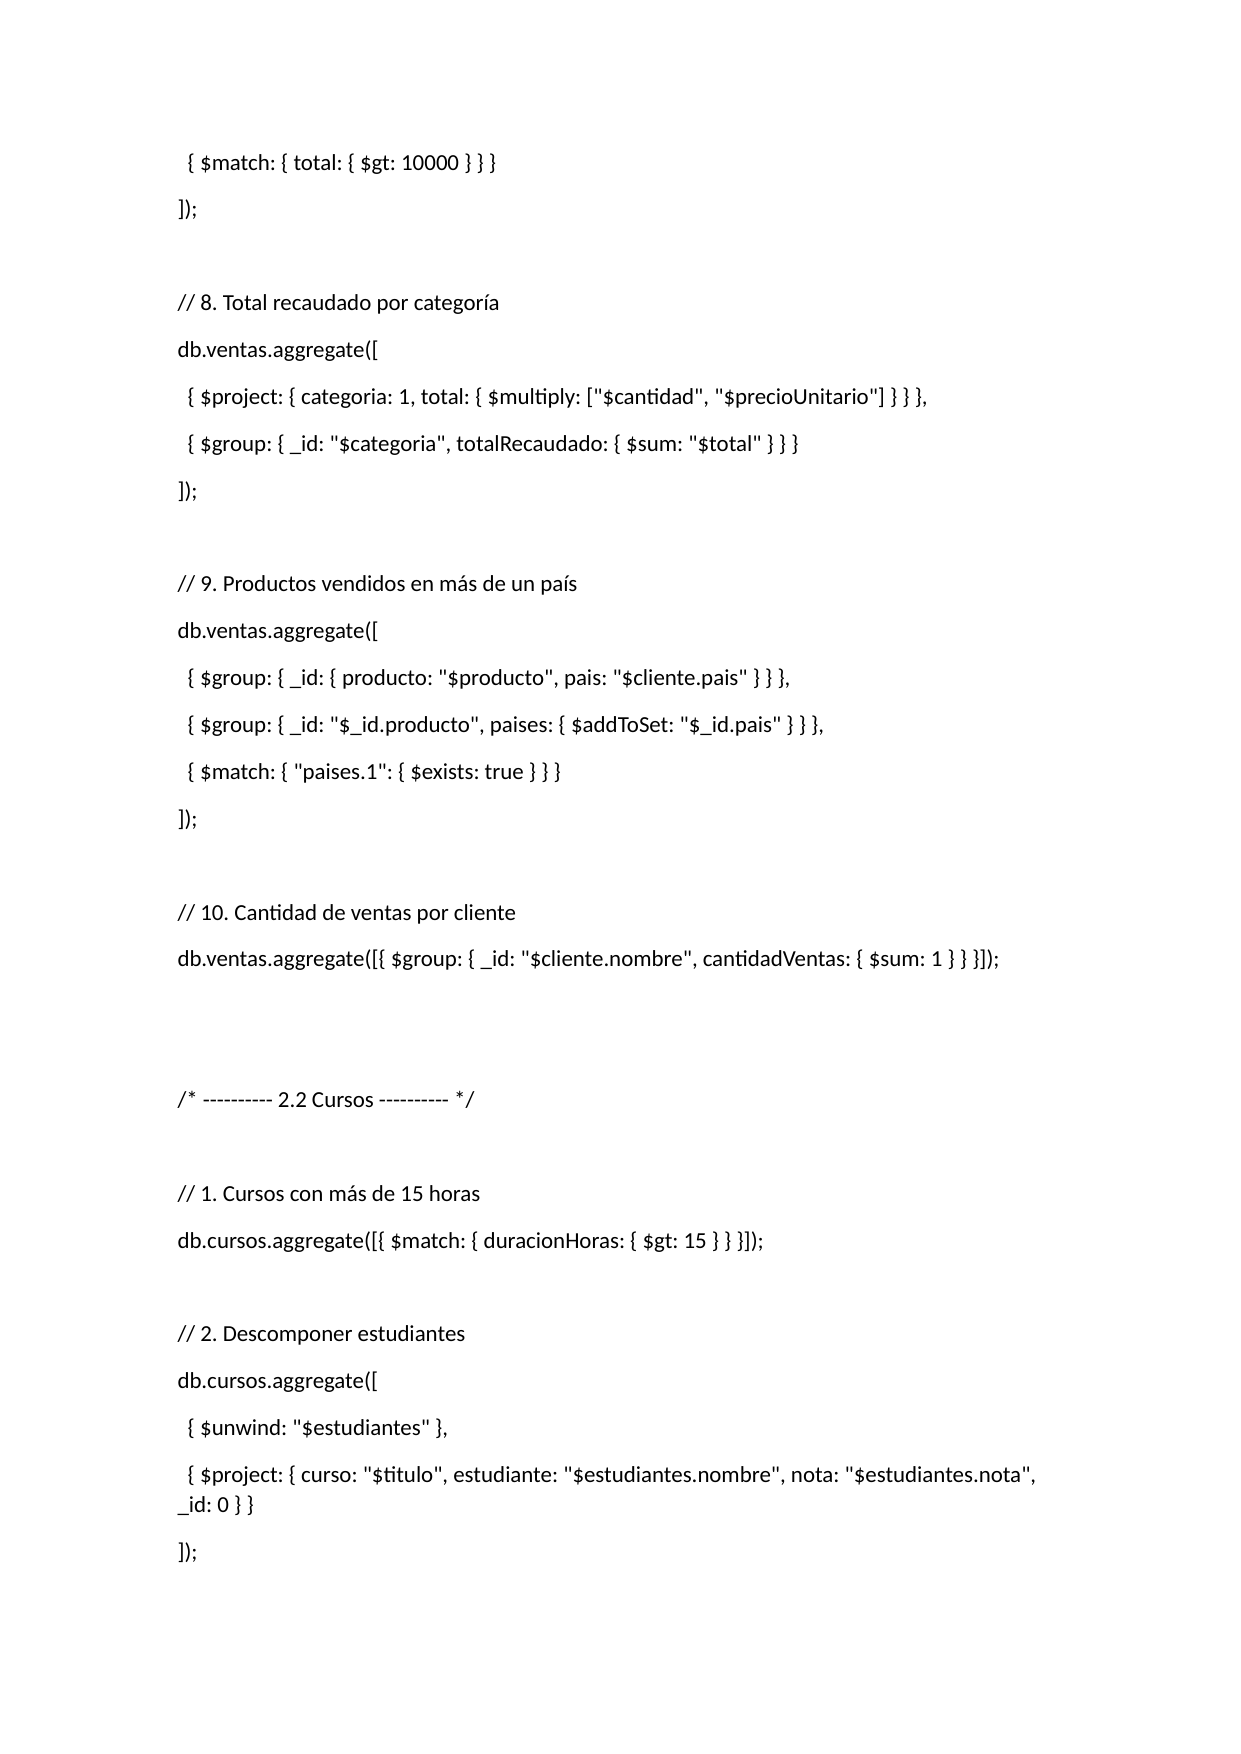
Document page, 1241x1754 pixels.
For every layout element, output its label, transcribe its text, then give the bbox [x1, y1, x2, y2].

text { $match: { "paises.1": { $exists: true } } } [177, 757, 1063, 785]
text ]); [177, 194, 1063, 222]
text // 10. Cantidad de ventas por cliente [177, 898, 1063, 926]
text ]); [177, 1537, 1063, 1565]
text { $group: { _id: "$categoria", totalRecaudado: { $sum: "$total" } } } [177, 429, 1063, 457]
text { $group: { _id: { producto: "$producto", pais: "$cliente.pais" } } }, [177, 663, 1063, 691]
text { $group: { _id: "$_id.producto", paises: { $addToSet: "$_id.pais" } } }, [177, 710, 1063, 738]
text // 1. Cursos con más de 15 horas [177, 1179, 1063, 1207]
text db.cursos.aggregate([{ $match: { duracionHoras: { $gt: 15 } } }]); [177, 1226, 1063, 1254]
text /* ---------- 2.2 Cursos ---------- */ [177, 1085, 1063, 1113]
text // 2. Descomponer estudiantes [177, 1319, 1063, 1347]
text // 8. Total recaudado por categoría [177, 288, 1063, 316]
text { $project: { categoria: 1, total: { $multiply: ["$cantidad", "$precioUnitario"] } } }, [177, 382, 1063, 410]
text db.ventas.aggregate([ [177, 335, 1063, 363]
text // 9. Productos vendidos en más de un país [177, 569, 1063, 597]
text { $project: { curso: "$titulo", estudiante: "$estudiantes.nombre", nota: "$estudiantes.nota", _id: 0 } } [177, 1460, 1063, 1518]
text { $match: { total: { $gt: 10000 } } } [177, 148, 1063, 176]
text { $unwind: "$estudiantes" }, [177, 1413, 1063, 1441]
text db.ventas.aggregate([ [177, 616, 1063, 644]
text ]); [177, 804, 1063, 832]
text db.cursos.aggregate([ [177, 1366, 1063, 1394]
text ]); [177, 476, 1063, 504]
text db.ventas.aggregate([{ $group: { _id: "$cliente.nombre", cantidadVentas: { $sum: 1 } } }]); [177, 944, 1063, 972]
